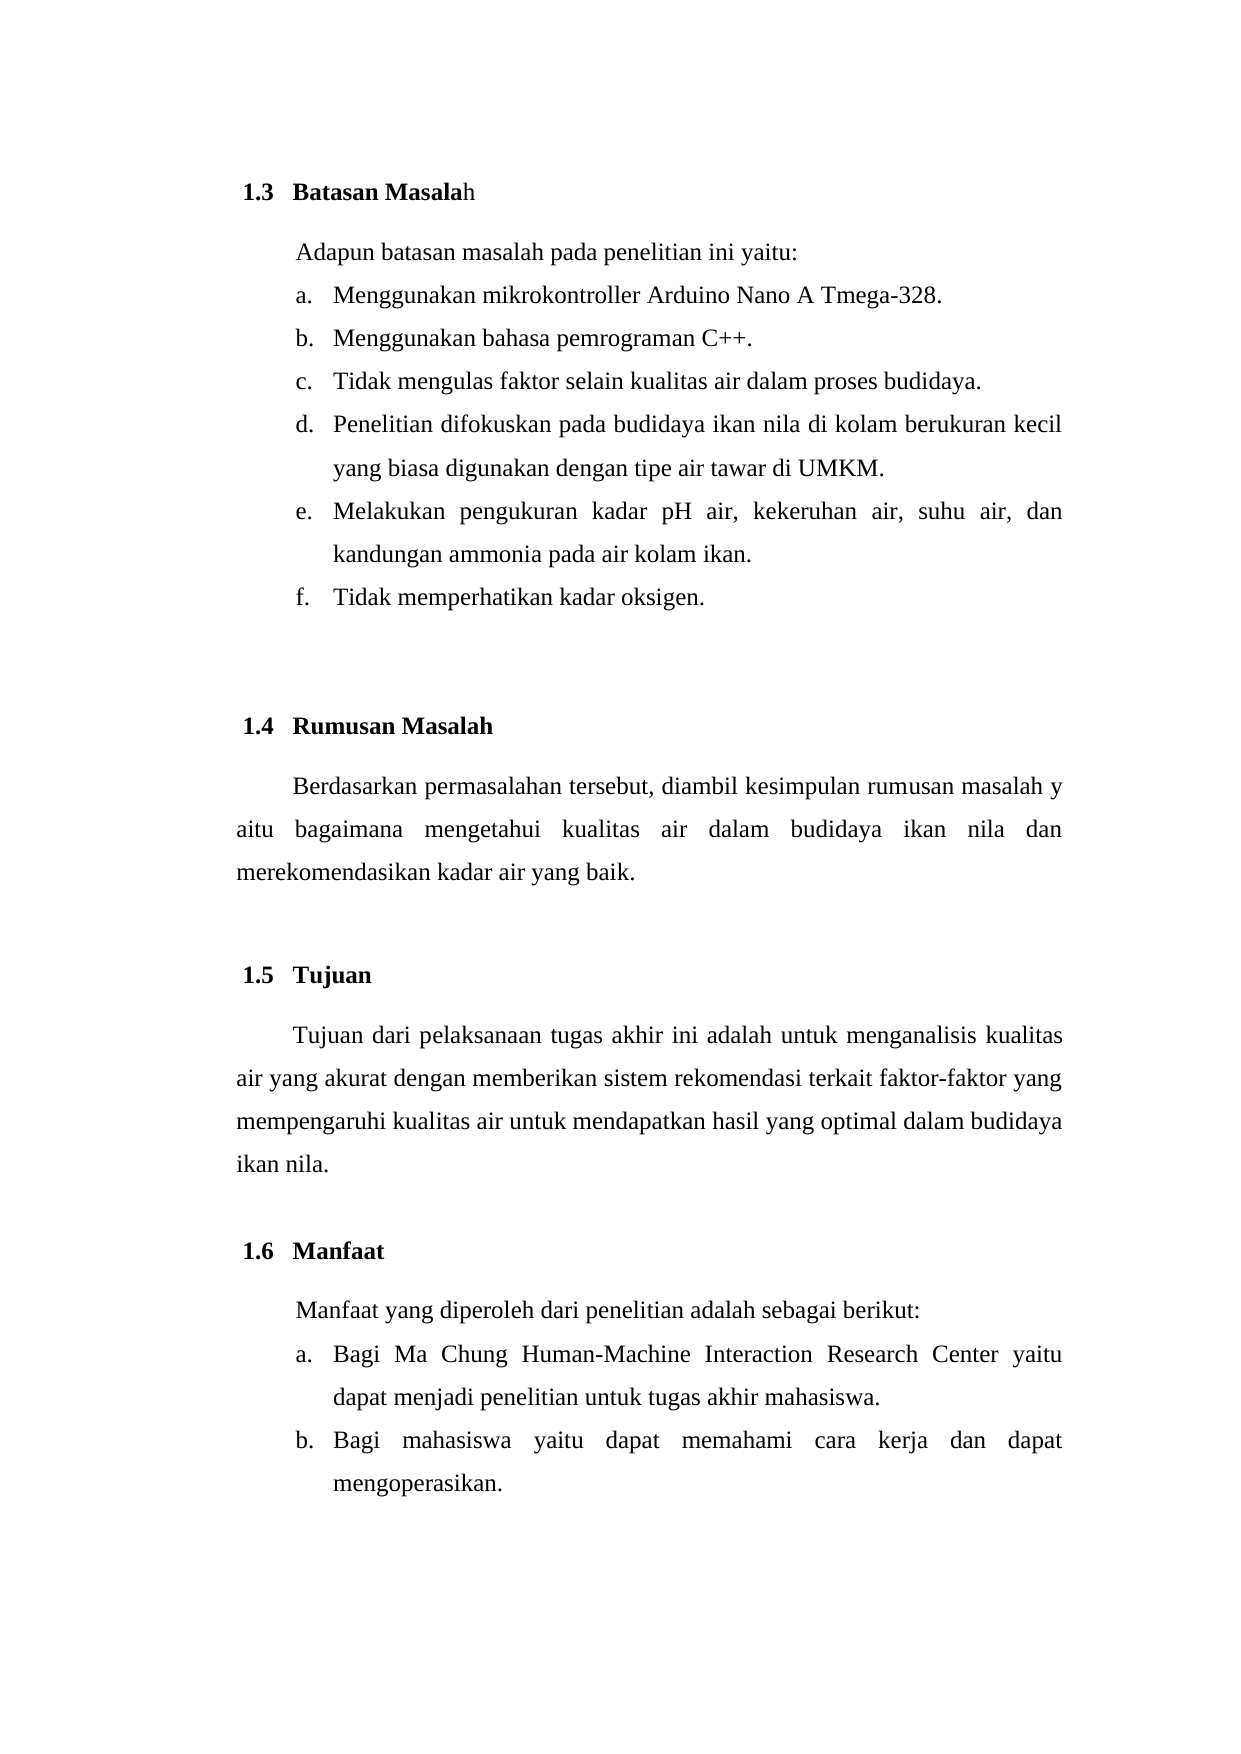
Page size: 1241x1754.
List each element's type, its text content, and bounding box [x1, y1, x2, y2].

text Tujuan dari pelaksanaan tugas akhir ini adalah untuk menganalisis kualitas air yang akurat dengan memberikan sistem rekomendasi terkait faktor-faktor yang mempengaruhi kualitas air untuk mendapatkan hasil yang optimal dalam budidaya ikan nila. [236, 1020, 1063, 1178]
list Batasan Masalah [274, 177, 1063, 206]
text Manfaat yang diperoleh dari penelitian adalah sebagai berikut: [295, 1296, 1063, 1324]
list Tidak mengulas faktor selain kualitas air dalam proses budidaya. [295, 366, 1063, 395]
list Tujuan [274, 960, 1063, 989]
text Berdasarkan permasalahan tersebut, diambil kesimpulan rumusan masalah yaitu bagaimana mengetahui kualitas air dalam budidaya ikan nila dan merekomendasikan kadar air yang baik. [236, 771, 1063, 886]
list Penelitian difokuskan pada budidaya ikan nila di kolam berukuran kecil yang biasa digunakan dengan tipe air tawar di UMKM. [295, 409, 1063, 481]
list Melakukan pengukuran kadar pH air, kekeruhan air, suhu air, dan kandungan ammonia pada air kolam ikan. [295, 496, 1063, 568]
list Menggunakan mikrokontroller Arduino Nano A Tmega-328. [295, 280, 1063, 309]
list Bagi mahasiswa yaitu dapat memahami cara kerja dan dapat mengoperasikan. [295, 1425, 1063, 1497]
list Manfaat [274, 1236, 1063, 1264]
text Adapun batasan masalah pada penelitian ini yaitu: [295, 237, 1063, 266]
list Rumusan Masalah [274, 711, 1063, 740]
list Tidak memperhatikan kadar oksigen. [295, 582, 1063, 611]
list Menggunakan bahasa pemrograman C++. [295, 323, 1063, 352]
list Bagi Ma Chung Human-Machine Interaction Research Center yaitu dapat menjadi penelitian untuk tugas akhir mahasiswa. [295, 1339, 1063, 1411]
